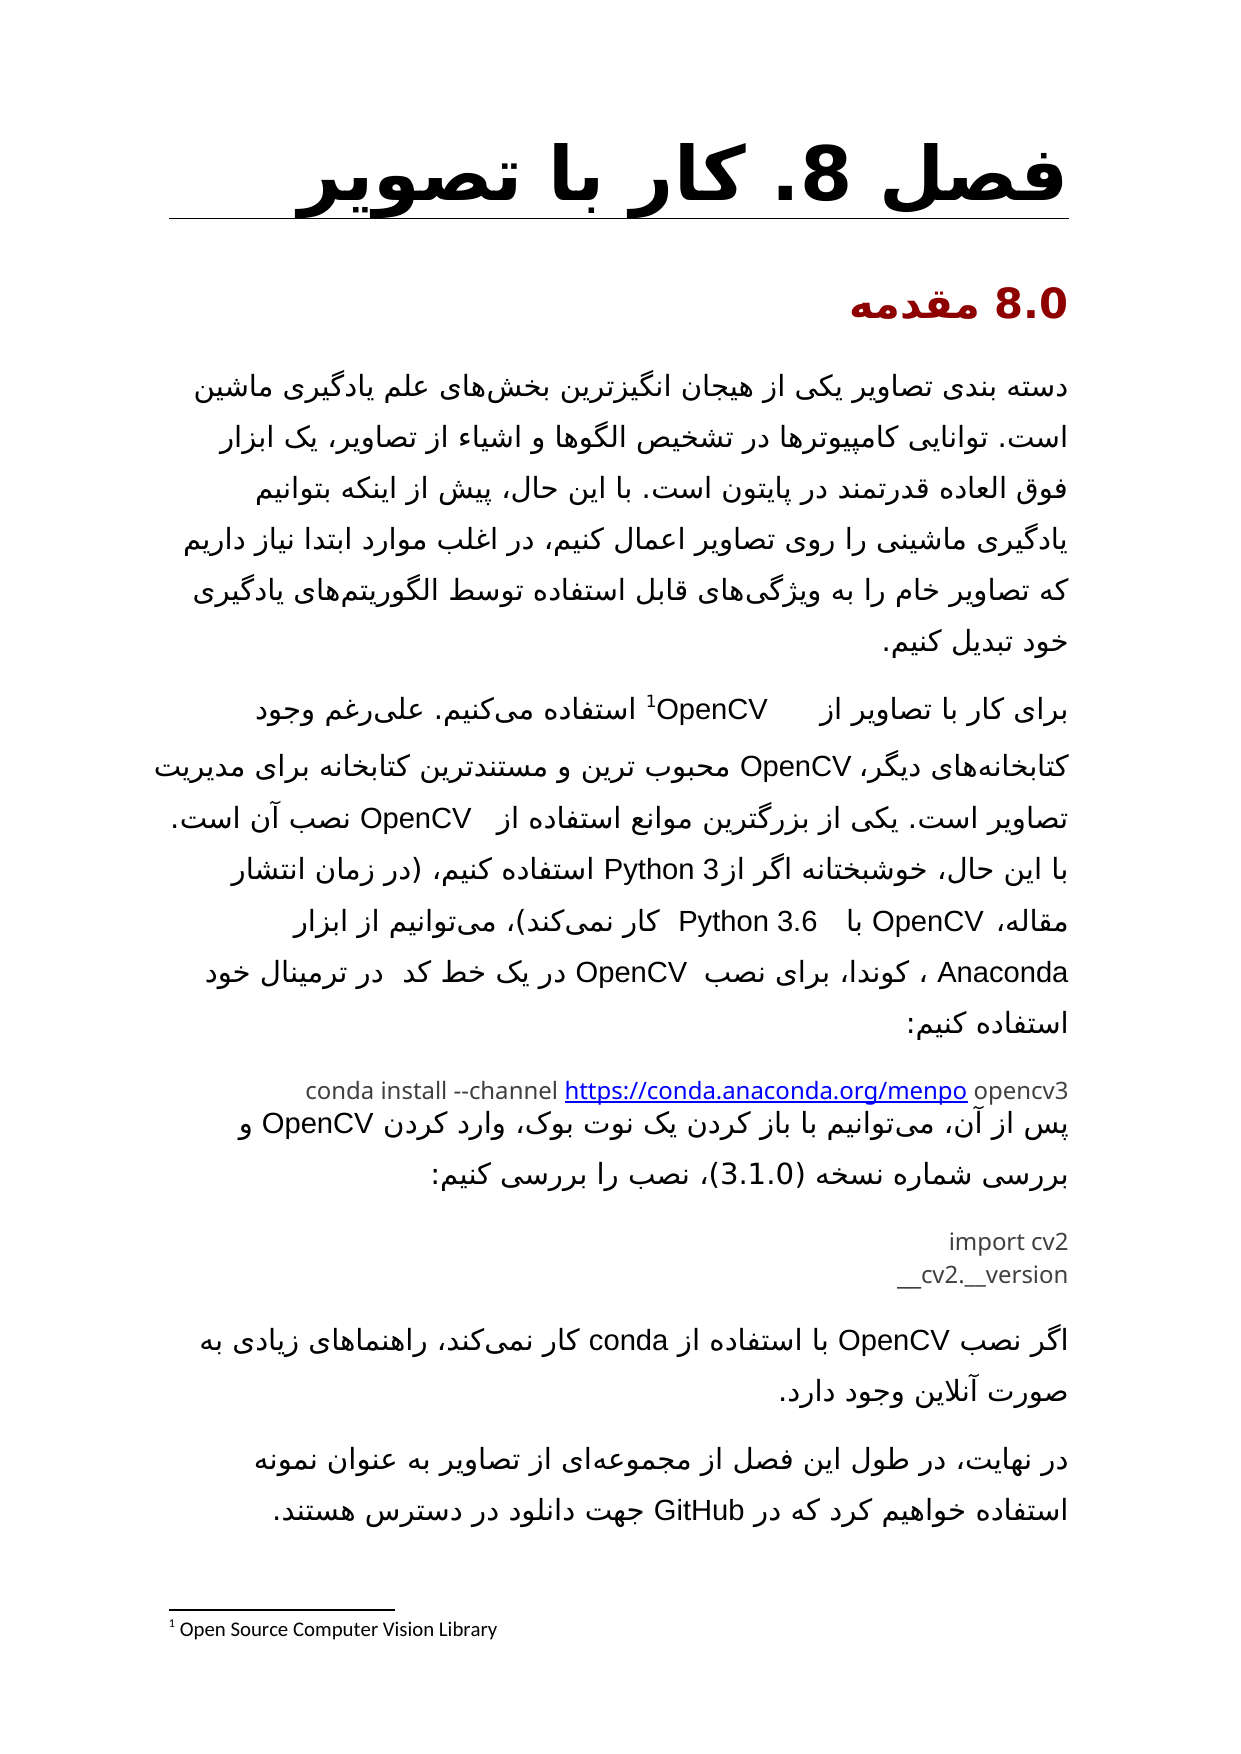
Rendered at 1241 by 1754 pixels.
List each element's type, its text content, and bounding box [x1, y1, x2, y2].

text برای کار با تصاویر ازOpenCV استفاده می‌کنیم. علی‌رغم وجود کتابخانه‌های دیگر، OpenCV محبوب ترین و مستندترین کتابخانه برای مدیریت تصاویر است. یکی از بزرگترین موانع استفاده از OpenCV نصب آن است. با این حال، خوشبختانه اگر از Python 3 استفاده کنیم، (در زمان انتشار مقاله، OpenCV با Python 3.6 کار نمی‌کند)، می‌توانیم از ابزار Anaconda ، کوندا، برای نصب OpenCV در یک خط کد در ترمینال خود استفاده کنیم: [169, 692, 1069, 1040]
text پس از آن، می‌توانیم با باز کردن یک نوت بوک، وارد کردن OpenCV و بررسی شماره نسخه (3.1.0)، نصب را بررسی کنیم: [169, 1106, 1069, 1192]
text cv2.__version__ [169, 1258, 1069, 1290]
text فصل 8. کار با تصویر [169, 131, 1069, 218]
text اگر نصب OpenCV با استفاده از conda کار نمی‌کند، راهنماهای زیادی به صورت آنلاین وجود دارد. [169, 1323, 1069, 1408]
text 8.0 مقدمه [169, 280, 1069, 328]
text دسته بندی تصاویر یکی از هیجان انگیزترین بخش‌های علم یادگیری ماشین است. توانایی کامپیوترها در تشخیص الگوها و اشیاء از تصاویر، یک ابزار فوق العاده قدرتمند در پایتون است. با این حال، پیش از اینکه بتوانیم یادگیری ماشینی را روی تصاویر اعمال کنیم، در اغلب موارد ابتدا نیاز داریم که تصاویر خام را به ویژگی‌های قابل استفاده توسط الگوریتم‌های یادگیری خود تبدیل کنیم. [169, 369, 1069, 658]
text import cv2 [169, 1225, 1069, 1258]
text در نهایت، در طول این فصل از مجموعه‌ای از تصاویر به عنوان نمونه استفاده خواهیم کرد که در GitHub جهت دانلود در دسترس هستند. [169, 1442, 1069, 1527]
text conda install --channel https://conda.anaconda.org/menpo opencv3 [169, 1074, 1069, 1106]
